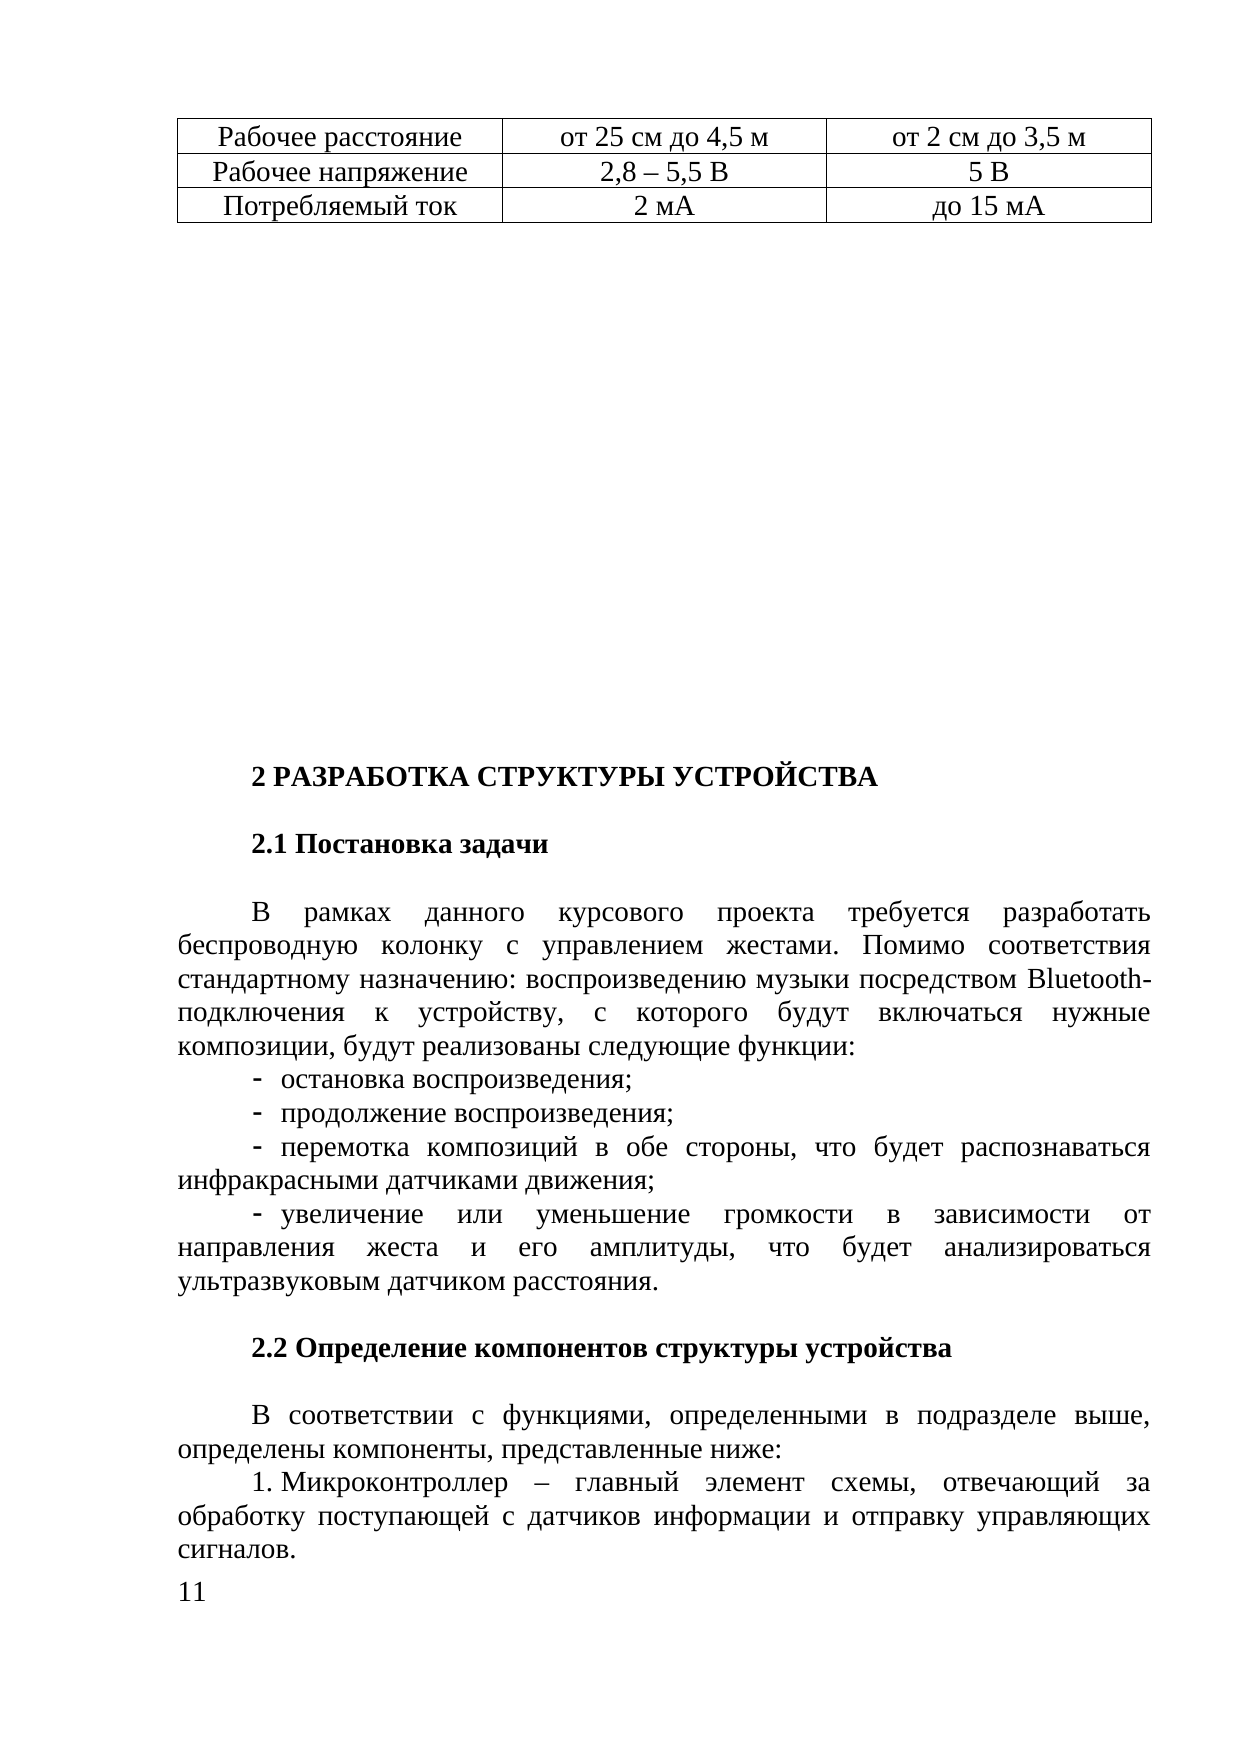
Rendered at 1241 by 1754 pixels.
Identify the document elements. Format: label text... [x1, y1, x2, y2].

text В соответствии с функциями, определенными в подразделе выше, определены компоненты, представленные ниже: [177, 1397, 1152, 1464]
list остановка воспроизведения; [252, 1061, 1152, 1095]
subtitle 2.1 Постановка задачи [177, 827, 1152, 860]
table_cell 5 В [827, 154, 1151, 187]
table_cell 2,8 – 5,5 В [503, 154, 826, 187]
list продолжение воспроизведения; [252, 1095, 1152, 1129]
table_cell до 15 мА [827, 188, 1151, 222]
list перемотка композиций в обе стороны, что будет распознаваться инфракрасными датчиками движения; [177, 1129, 1152, 1196]
subtitle 2 РАЗРАБОТКА СТРУКТУРЫ УСТРОЙСТВА [251, 759, 1152, 793]
text В рамках данного курсового проекта требуется разработать беспроводную колонку с управлением жестами. Помимо соответствия стандартному назначению: воспроизведению музыки посредством Bluetooth-подключения к устройству, с которого будут включаться нужные композиции, будут реализованы следующие функции: [177, 894, 1152, 1061]
table_cell 2 мА [503, 188, 826, 222]
list Микроконтроллер – главный элемент схемы, отвечающий за обработку поступающей с датчиков информации и отправку управляющих сигналов. [177, 1464, 1152, 1565]
table_cell Рабочее напряжение [178, 154, 502, 187]
table_cell Рабочее расстояние [178, 119, 502, 153]
table_cell от 25 см до 4,5 м [503, 119, 826, 153]
table_cell от 2 см до 3,5 м [827, 119, 1151, 153]
subtitle 2.2 Определение компонентов структуры устройства [177, 1330, 1152, 1364]
table_cell Потребляемый ток [178, 188, 502, 222]
list увеличение или уменьшение громкости в зависимости от направления жеста и его амплитуды, что будет анализироваться ультразвуковым датчиком расстояния. [177, 1196, 1152, 1297]
